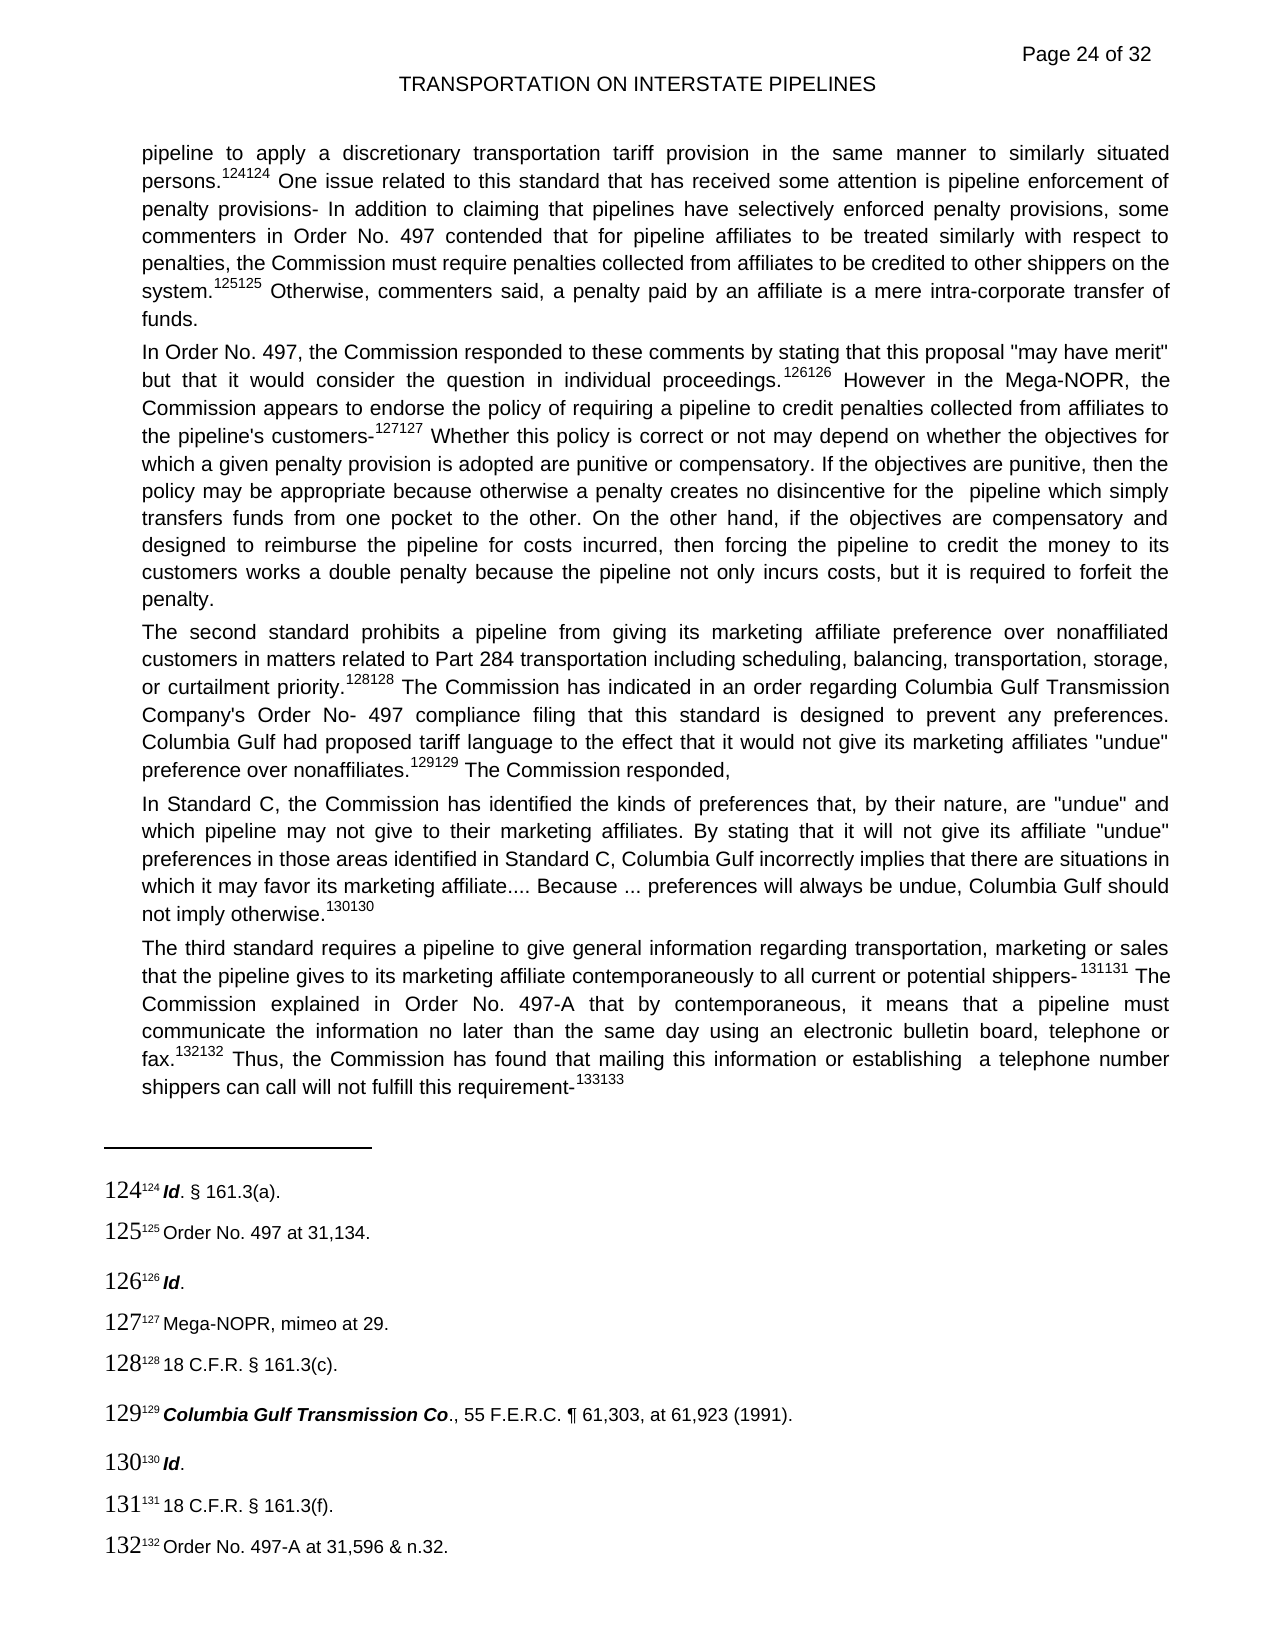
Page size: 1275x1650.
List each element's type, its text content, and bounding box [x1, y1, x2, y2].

text The third standard requires a pipeline to give general information regarding transportation, marketing or sales that the pipeline gives to its marketing affiliate contemporaneously to all current or potential shippers-131 The Commission explained in Order No. 497-A that by contemporaneous, it means that a pipeline must communicate the information no later than the same day using an electronic bulletin board, telephone or fax.132 Thus, the Commission has found that mailing this information or establishing a telephone number shippers can call will not fulfill this requirement-133 [142, 932, 1171, 1100]
text In Order No. 497, the Commission responded to these comments by stating that this proposal "may have merit" but that it would consider the question in individual proceedings.126 However in the Mega-NOPR, the Commission appears to endorse the policy of requiring a pipeline to credit penalties collected from affiliates to the pipeline's customers-127 Whether this policy is correct or not may depend on whether the objectives for which a given penalty provision is adopted are punitive or compensatory. If the objectives are punitive, then the policy may be appropriate because otherwise a penalty creates no disincentive for the pipeline which simply transfers funds from one pocket to the other. On the other hand, if the objectives are compensatory and designed to reimburse the pipeline for costs incurred, then forcing the pipeline to credit the money to its customers works a double penalty because the pipeline not only incurs costs, but it is required to forfeit the penalty. [142, 337, 1171, 611]
text The remaining four standards include those that could require a pipeline to offer a non-affiliated shipper or prospective shipper some privilege or information that the pipeline has given its affiliate. The first compels a pipeline to apply a discretionary transportation tariff provision in the same manner to similarly situated persons.124 One issue related to this standard that has received some attention is pipeline enforcement of penalty provisions- In addition to claiming that pipelines have selectively enforced penalty provisions, some commenters in Order No. 497 contended that for pipeline affiliates to be treated similarly with respect to penalties, the Commission must require penalties collected from affiliates to be credited to other shippers on the system.125 Otherwise, commenters said, a penalty paid by an affiliate is a mere intra-corporate transfer of funds. [142, 137, 1171, 330]
text The second standard prohibits a pipeline from giving its marketing affiliate preference over nonaffiliated customers in matters related to Part 284 transportation including scheduling, balancing, transportation, storage, or curtailment priority.128 The Commission has indicated in an order regarding Columbia Gulf Transmission Company's Order No- 497 compliance filing that this standard is designed to prevent any preferences. Columbia Gulf had proposed tariff language to the effect that it would not give its marketing affiliates "undue" preference over nonaffiliates.129 The Commission responded, [142, 617, 1171, 783]
text In Standard C, the Commission has identified the kinds of preferences that, by their nature, are "undue" and which pipeline may not give to their marketing affiliates. By stating that it will not give its affiliate "undue" preferences in those areas identified in Standard C, Columbia Gulf incorrectly implies that there are situations in which it may favor its marketing affiliate.... Because ... preferences will always be undue, Columbia Gulf should not imply otherwise.130 [142, 789, 1171, 926]
